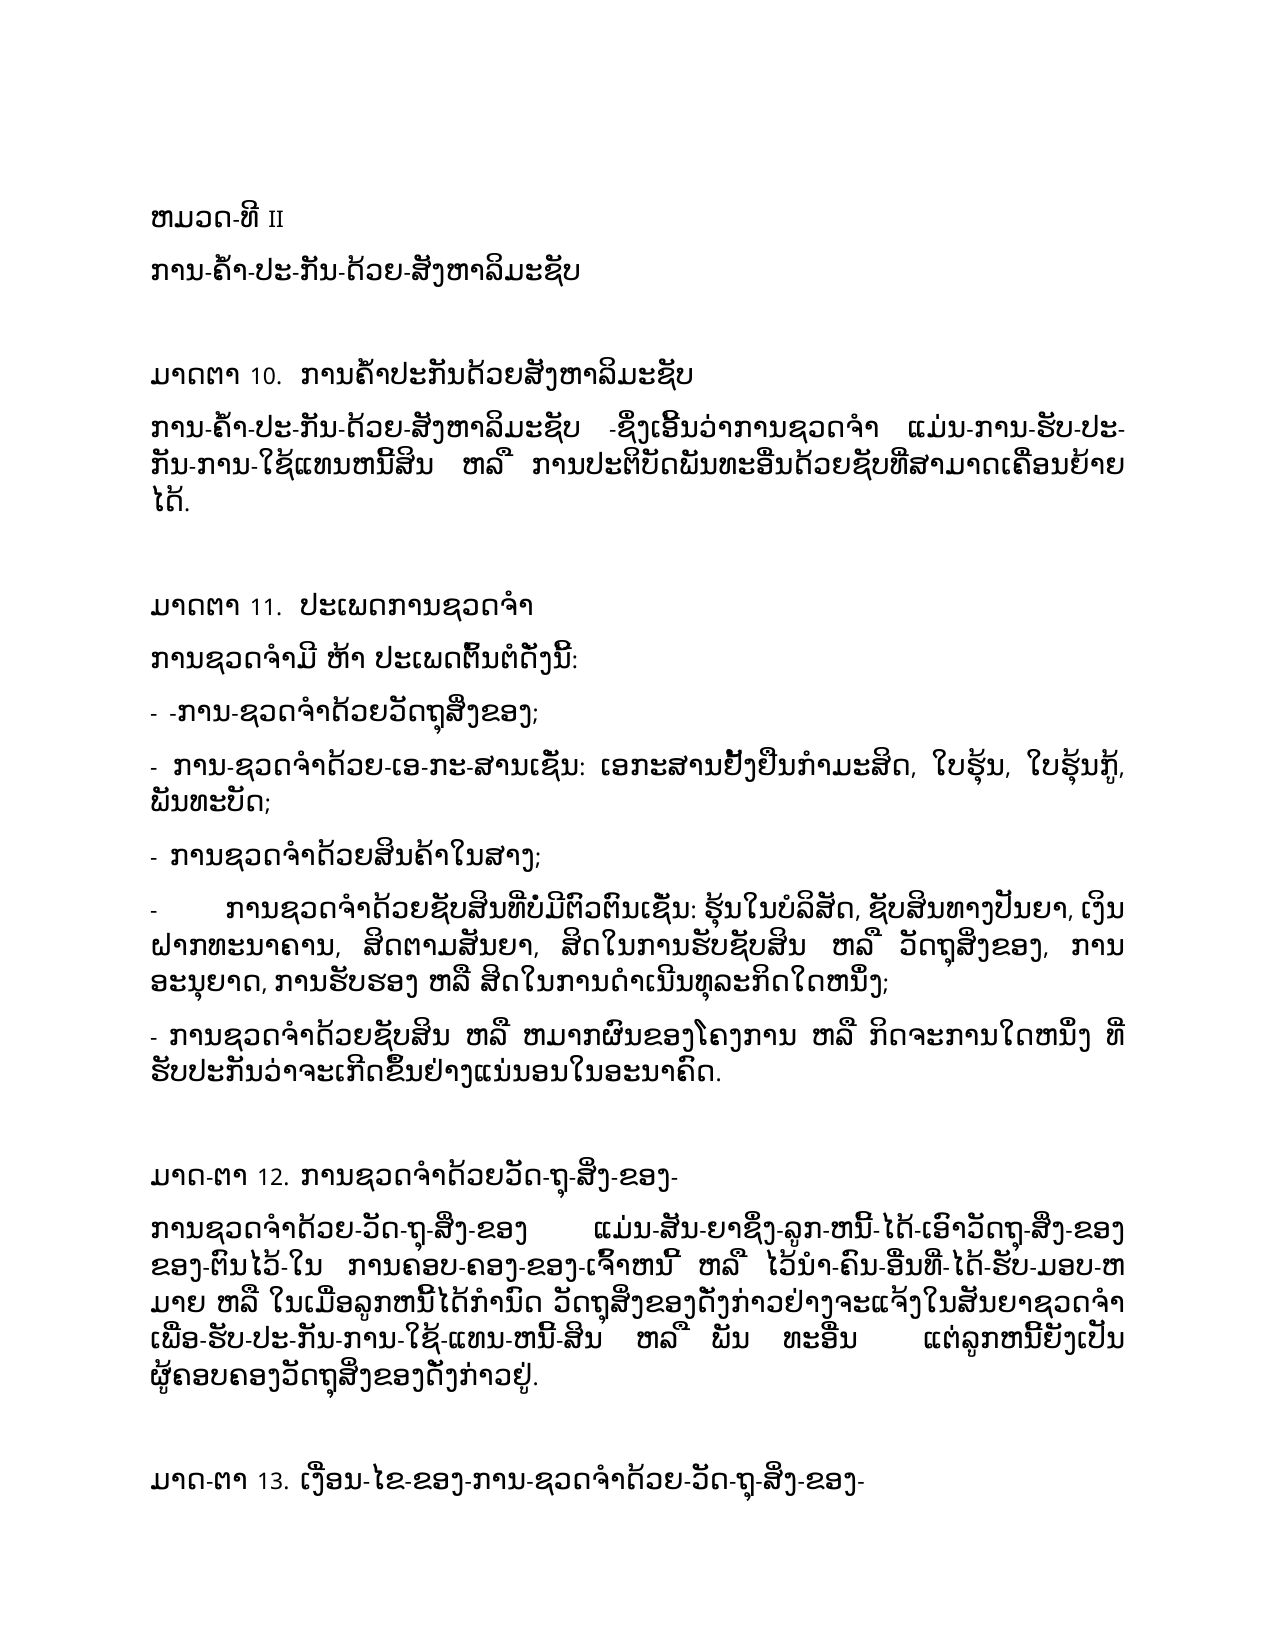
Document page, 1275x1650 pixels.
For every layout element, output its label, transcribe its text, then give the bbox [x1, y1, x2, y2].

text - ການຊວດຈຳດ້ວຍສິນຄ້າໃນສາງ; [150, 838, 1125, 872]
text - ການ-ຊວດຈຳດ້ວຍ-ເອ-ກະ-ສານເຊັ່ນ: ເອກະສານຢັ້ງຢືນກຳມະສິດ, ໃບຮຸ້ນ, ໃບຮຸ້ນກູ້, ພັນທະບັດ; [150, 748, 1125, 818]
text ມາດ-ຕາ 12. ການຊວດຈຳດ້ວຍວັດ-ຖຸ-ສິ່ງ-ຂອງ- [150, 1158, 1125, 1192]
text ຫມວດ-ທີ II [150, 200, 1125, 234]
text ການຊວດຈຳມີ ຫ້າ ປະເພດຕົ້ນຕໍດັ່ງນີ້: [150, 641, 1125, 675]
text ມາດຕາ 10. ການຄ້ຳປະກັນດ້ວຍສັງຫາລິມະຊັບ [150, 357, 1125, 391]
text ມາດຕາ 11. ປະເພດການຊວດຈຳ [150, 588, 1125, 622]
text - ການຊວດຈຳດ້ວຍຊັບສິນທີ່ບໍ່ມີຕົວຕົນເຊັ່ນ: ຮຸ້ນໃນບໍລິສັດ, ຊັບສິນທາງປັນຍາ, ເງິນ ຝາກທະນາຄານ, ສິດຕາມສັນຍາ, ສິດໃນການຮັບຊັບສິນ ຫລື ວັດຖຸສິ່ງຂອງ, ການ ອະນຸຍາດ, ການຮັບຮອງ ຫລື ສິດໃນການດຳເນີນທຸລະກິດໃດຫນຶ່ງ; [150, 891, 1125, 998]
text - ການຊວດຈຳດ້ວຍຊັບສິນ ຫລື ຫມາກຜົນຂອງໂຄງການ ຫລື ກິດຈະການໃດຫນຶ່ງ ທີ່ ຮັບປະກັນວ່າຈະເກີດຂຶ້ນຢ່າງແນ່ນອນໃນອະນາຄົດ. [150, 1018, 1125, 1088]
text ການຊວດຈຳດ້ວຍ-ວັດ-ຖຸ-ສິ່ງ-ຂອງ ແມ່ນ-ສັນ-ຍາຊຶ່ງ-ລູກ-ຫນີ້-ໄດ້-ເອົາວັດຖຸ-ສິ່ງ-ຂອງ ຂອງ-ຕົນໄວ້-ໃນ ການຄອບ-ຄອງ-ຂອງ-ເຈົ້າຫນີ້ ຫລື ໄວ້ນຳ-ຄົນ-ອື່ນທີ່-ໄດ້-ຮັບ-ມອບ-ຫມາຍ ຫລື ໃນເມື່ອລູກຫນີ້ໄດ້ກຳນົດ ວັດຖຸສິ່ງຂອງດັ່ງກ່າວຢ່າງຈະແຈ້ງໃນສັນຍາຊວດຈຳ ເພື່ອ-ຮັບ-ປະ-ກັນ-ການ-ໃຊ້-ແທນ-ຫນີ້-ສິນ ຫລື ພັນ ທະອື່ນ ແຕ່ລູກຫນີ້ຍັງເປັນຜູ້ຄອບຄອງວັດຖຸສິ່ງຂອງດັ່ງກ່າວຢູ່. [150, 1212, 1125, 1392]
text ການ-ຄ້ຳ-ປະ-ກັນ-ດ້ວຍ-ສັງຫາລິມະຊັບ [150, 254, 1125, 288]
text ການ-ຄ້ຳ-ປະ-ກັນ-ດ້ວຍ-ສັງຫາລິມະຊັບ -ຊຶ່ງເອີ້ນວ່າການຊວດຈຳ ແມ່ນ-ການ-ຮັບ-ປະ-ກັນ-ການ-ໃຊ້ແທນຫນີ້ສິນ ຫລື ການປະຕິບັດພັນທະອື່ນດ້ວຍຊັບທີ່ສາມາດເຄື່ອນຍ້າຍໄດ້. [150, 411, 1125, 518]
text - -ການ-ຊວດຈຳດ້ວຍວັດຖຸສິ່ງຂອງ; [150, 694, 1125, 728]
text ມາດ-ຕາ 13. ເງື່ອນ-ໄຂ-ຂອງ-ການ-ຊວດຈຳດ້ວຍ-ວັດ-ຖຸ-ສິ່ງ-ຂອງ- [150, 1462, 1125, 1496]
